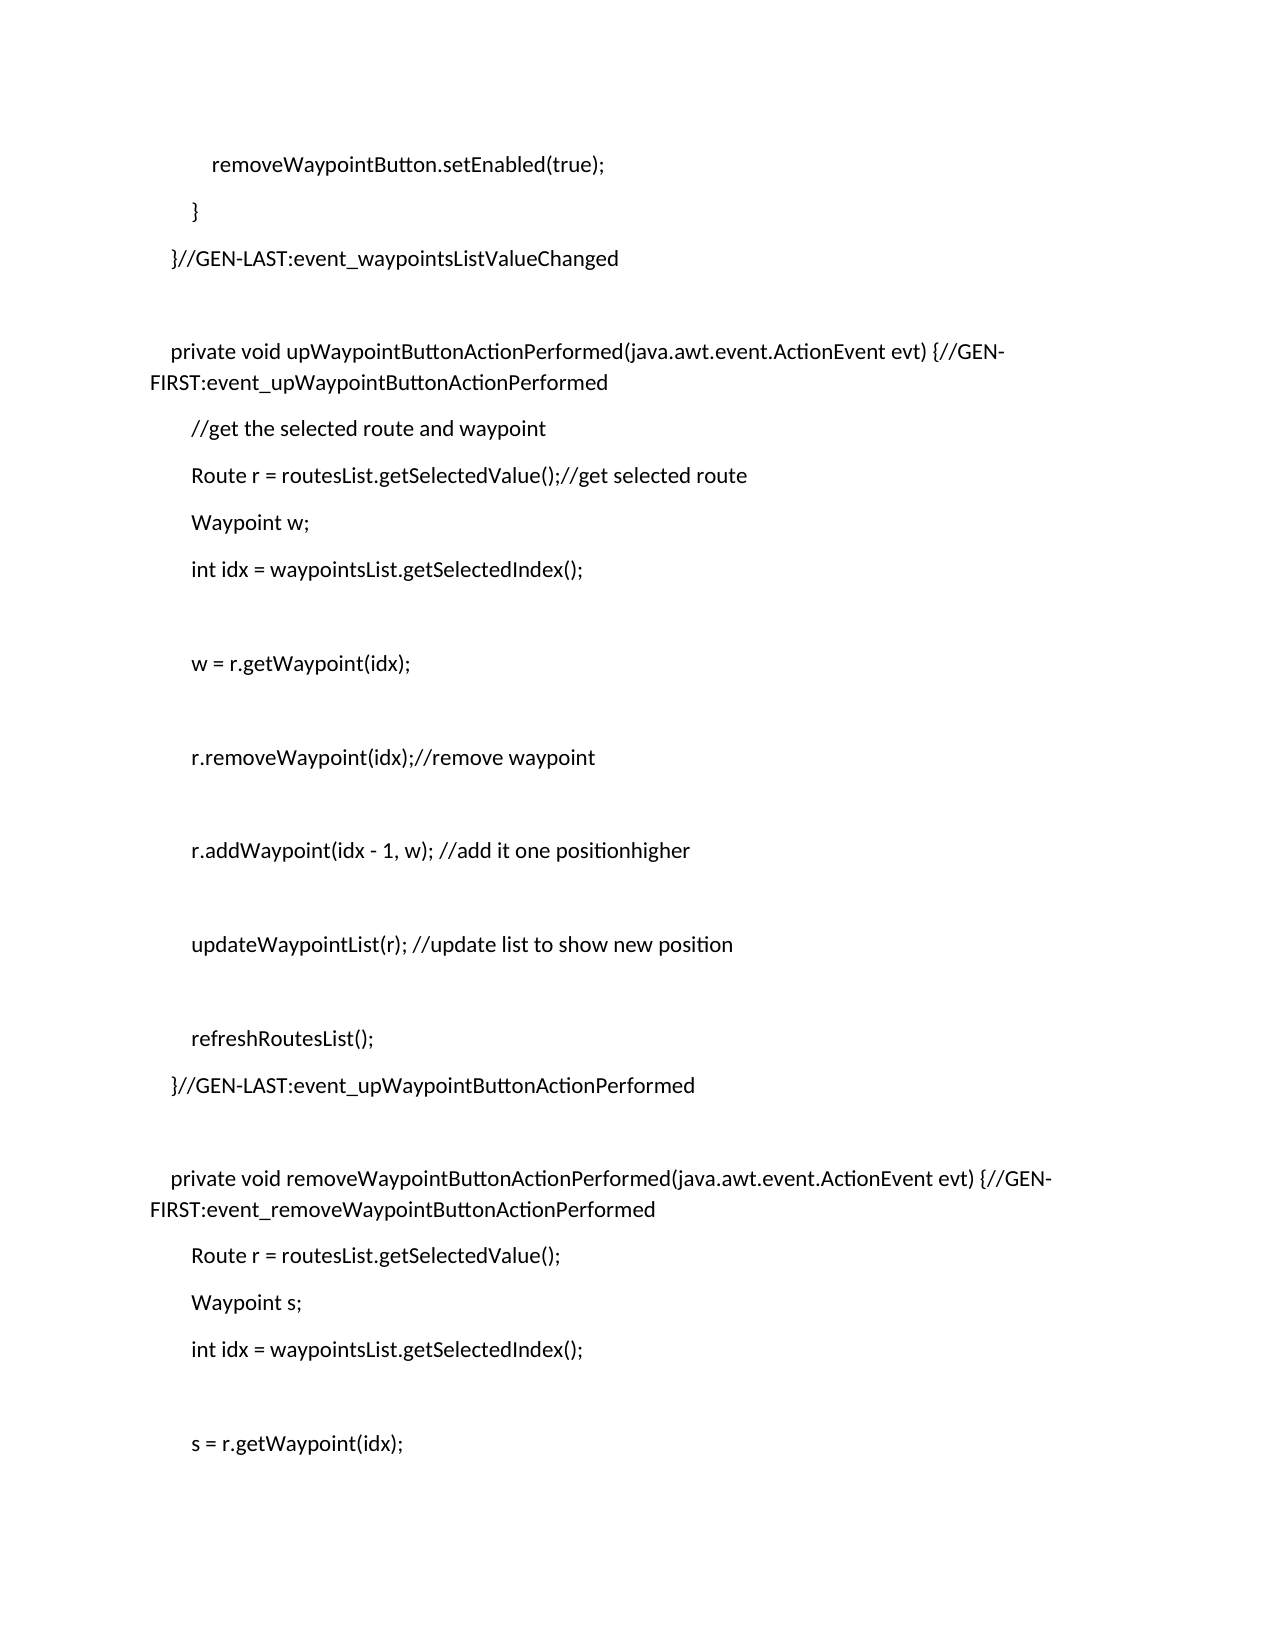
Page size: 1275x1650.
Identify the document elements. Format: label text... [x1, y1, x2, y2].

text w = r.getWaypoint(idx); [150, 649, 1125, 677]
text r.addWaypoint(idx - 1, w); //add it one positionhigher [150, 836, 1125, 864]
text refreshRoutesList(); [150, 1024, 1125, 1052]
text s = r.getWaypoint(idx); [150, 1429, 1125, 1457]
text Waypoint w; [150, 508, 1125, 536]
text Route r = routesList.getSelectedValue(); [150, 1242, 1125, 1270]
text Waypoint s; [150, 1288, 1125, 1317]
text private void removeWaypointButtonActionPerformed(java.awt.event.ActionEvent evt) {//GEN-FIRST:event_removeWaypointButtonActionPerformed [150, 1164, 1125, 1223]
text //get the selected route and waypoint [150, 414, 1125, 443]
text int idx = waypointsList.getSelectedIndex(); [150, 1335, 1125, 1363]
text r.removeWaypoint(idx);//remove waypoint [150, 743, 1125, 771]
text removeWaypointButton.setEnabled(true); [150, 150, 1125, 178]
text }//GEN-LAST:event_upWaypointButtonActionPerformed [150, 1071, 1125, 1099]
text Route r = routesList.getSelectedValue();//get selected route [150, 461, 1125, 489]
text int idx = waypointsList.getSelectedIndex(); [150, 555, 1125, 583]
text updateWaypointList(r); //update list to show new position [150, 930, 1125, 958]
text }//GEN-LAST:event_waypointsListValueChanged [150, 244, 1125, 272]
text } [150, 197, 1125, 225]
text private void upWaypointButtonActionPerformed(java.awt.event.ActionEvent evt) {//GEN-FIRST:event_upWaypointButtonActionPerformed [150, 337, 1125, 396]
